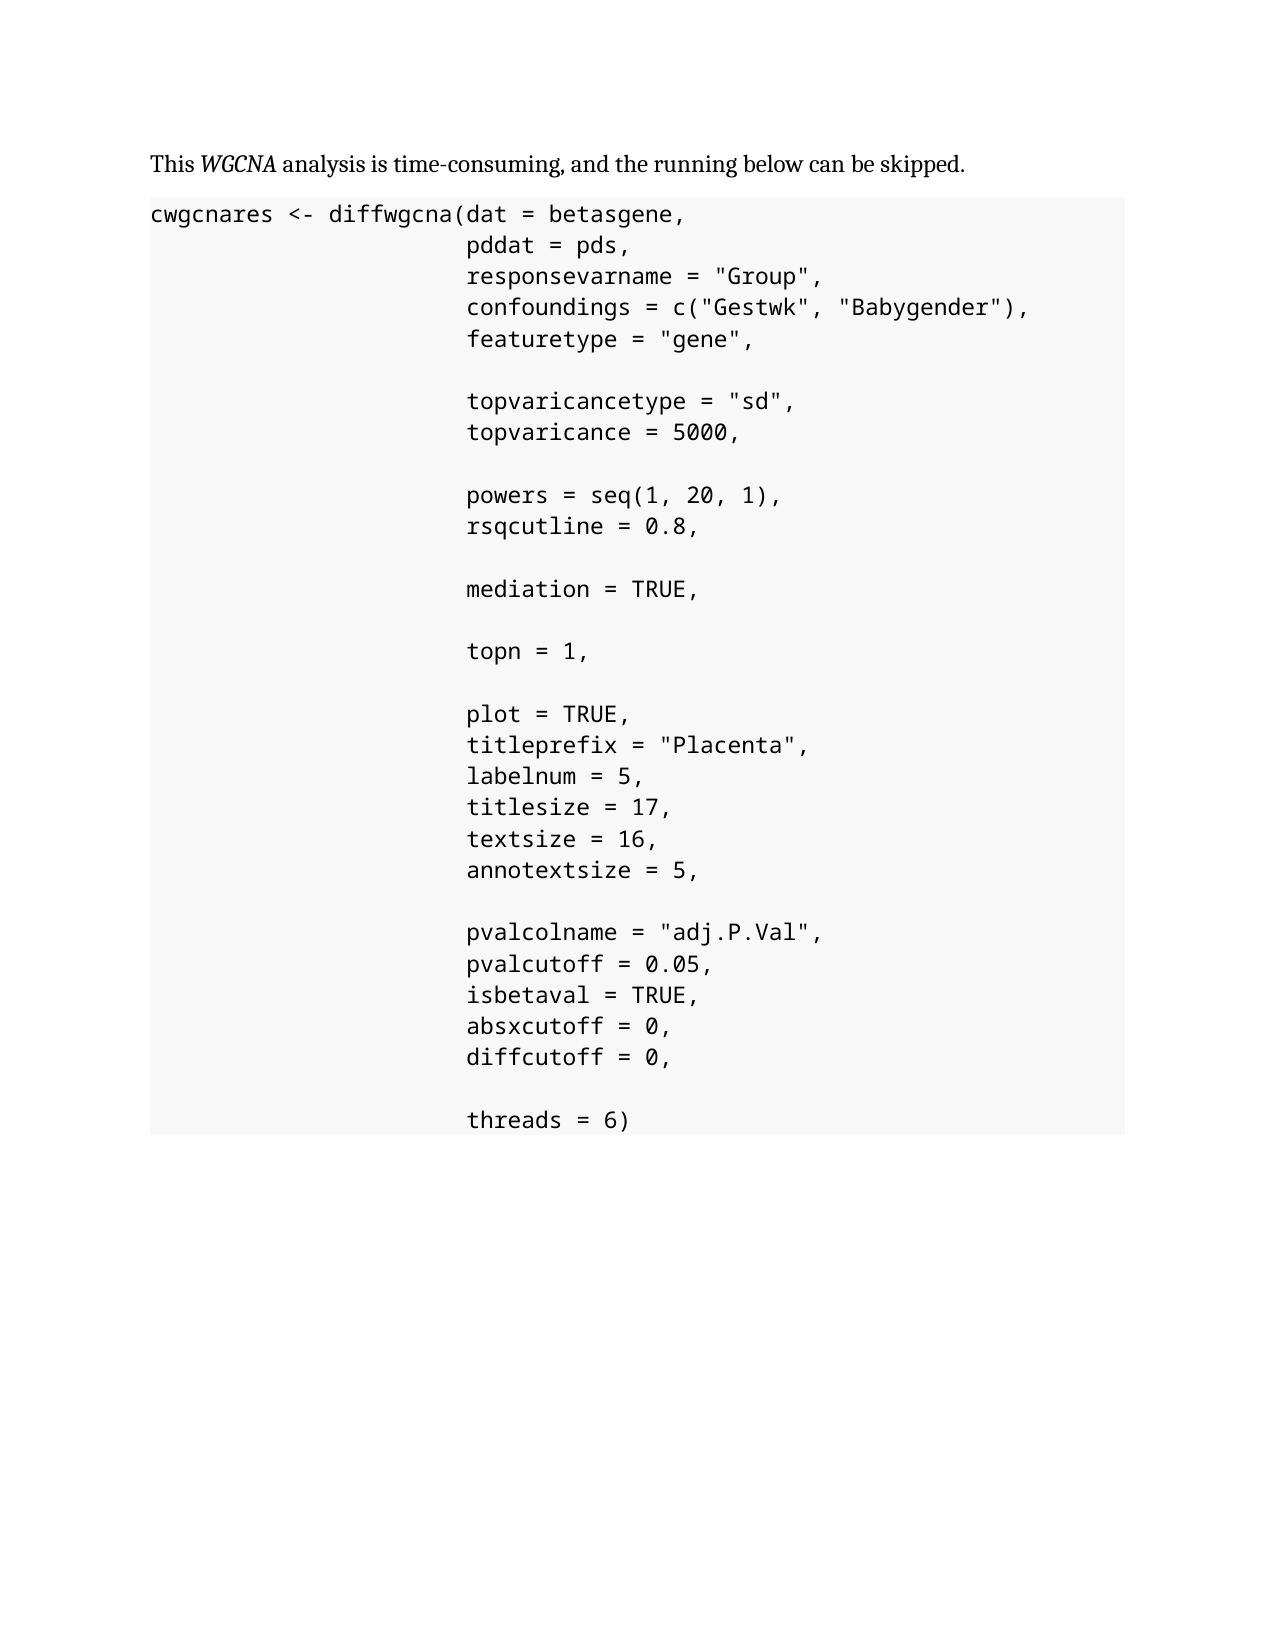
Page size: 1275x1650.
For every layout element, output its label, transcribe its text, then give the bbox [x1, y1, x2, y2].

text This WGCNA analysis is time-consuming, and the running below can be skipped. [150, 150, 1125, 179]
text cwgcnares <- diffwgcna(dat = betasgene, pddat = pds, responsevarname = "Group", confoundings = c("Gestwk", "Babygender"), featuretype = "gene", topvaricancetype = "sd", topvaricance = 5000, powers = seq(1, 20, 1), rsqcutline = 0.8, mediation = TRUE, topn = 1, plot = TRUE, titleprefix = "Placenta", labelnum = 5, titlesize = 17, textsize = 16, annotextsize = 5, pvalcolname = "adj.P.Val", pvalcutoff = 0.05, isbetaval = TRUE, absxcutoff = 0, diffcutoff = 0, threads = 6) [150, 197, 1125, 1135]
